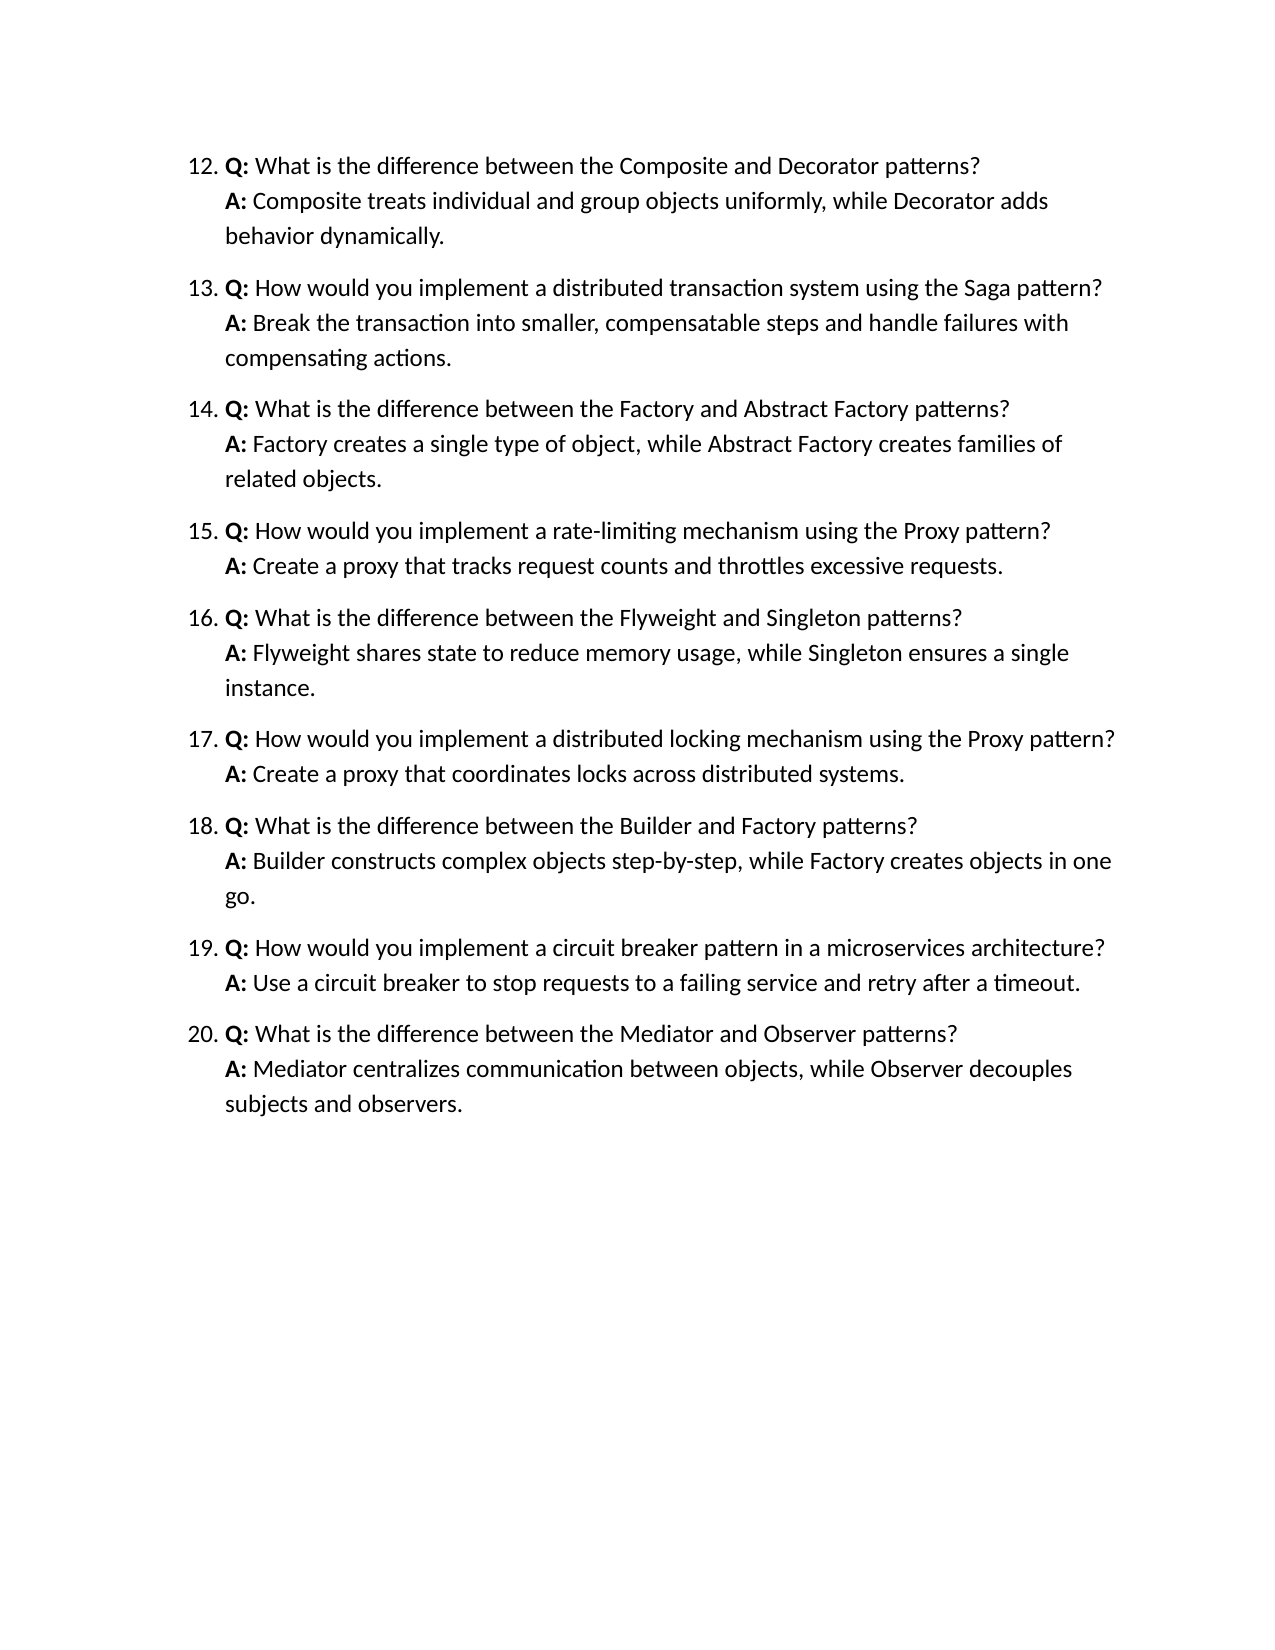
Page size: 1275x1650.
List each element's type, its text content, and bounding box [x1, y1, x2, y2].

list Q: What is the difference between the Mediator and Observer patterns? A: Mediator centralizes communication between objects, while Observer decouples subjects and observers. [187, 1018, 1125, 1119]
list Q: How would you implement a circuit breaker pattern in a microservices architecture? A: Use a circuit breaker to stop requests to a failing service and retry after a timeout. [187, 932, 1125, 997]
list Q: How would you implement a rate-limiting mechanism using the Proxy pattern? A: Create a proxy that tracks request counts and throttles excessive requests. [187, 515, 1125, 581]
list Q: How would you implement a distributed transaction system using the Saga pattern? A: Break the transaction into smaller, compensatable steps and handle failures with compensating actions. [187, 272, 1125, 372]
list Q: What is the difference between the Flyweight and Singleton patterns? A: Flyweight shares state to reduce memory usage, while Singleton ensures a single instance. [187, 602, 1125, 702]
list Q: How would you implement a distributed locking mechanism using the Proxy pattern? A: Create a proxy that coordinates locks across distributed systems. [187, 723, 1125, 789]
list Q: What is the difference between the Composite and Decorator patterns? A: Composite treats individual and group objects uniformly, while Decorator adds behavior dynamically. [187, 150, 1125, 251]
list Q: What is the difference between the Factory and Abstract Factory patterns? A: Factory creates a single type of object, while Abstract Factory creates families of related objects. [187, 393, 1125, 494]
list Q: What is the difference between the Builder and Factory patterns? A: Builder constructs complex objects step-by-step, while Factory creates objects in one go. [187, 810, 1125, 911]
